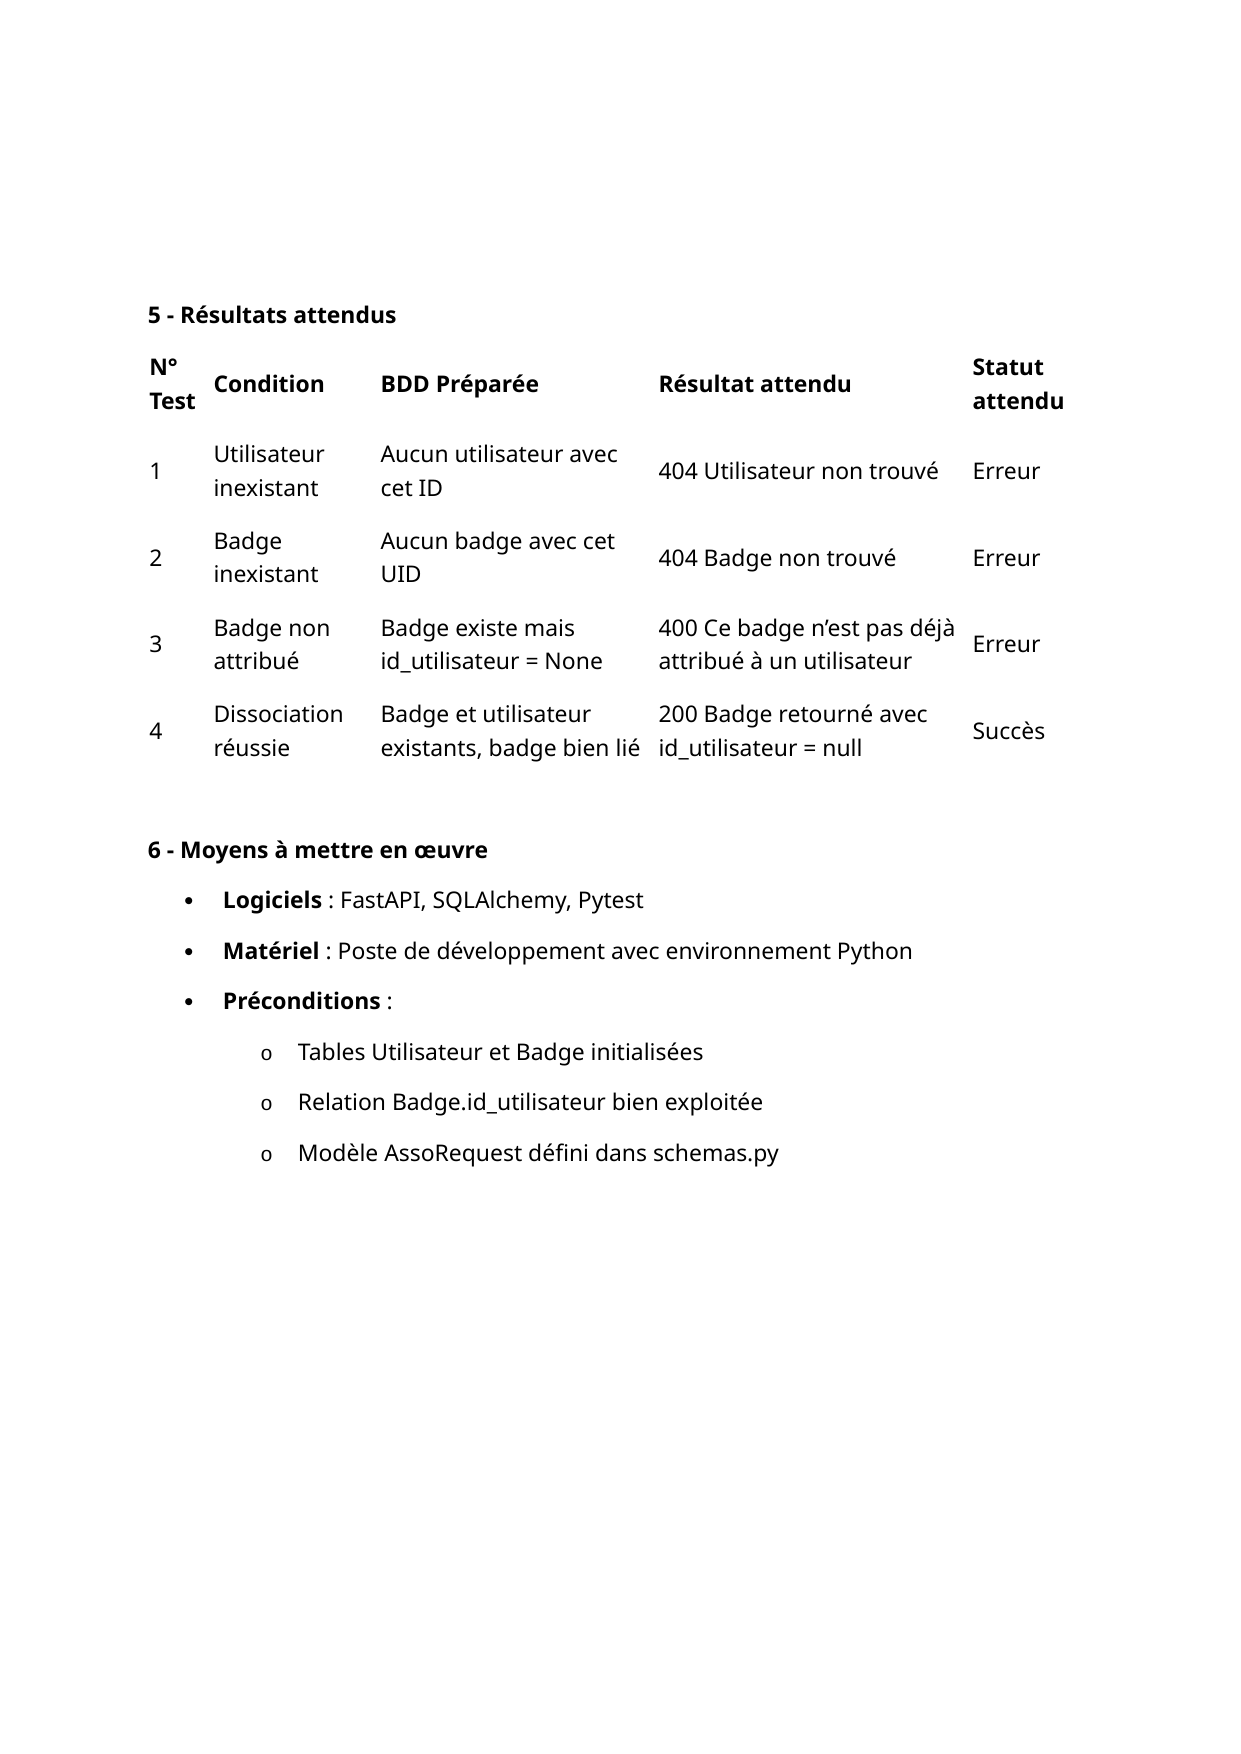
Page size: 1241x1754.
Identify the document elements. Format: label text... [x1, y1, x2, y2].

table_cell 4 [148, 697, 212, 784]
table_header BDD Préparée [379, 349, 657, 436]
table_cell Aucun badge avec cet UID [379, 523, 657, 610]
text 5 - Résultats attendus [148, 299, 1093, 330]
table_cell Erreur [971, 523, 1093, 610]
table_cell 400 Ce badge n’est pas déjà attribué à un utilisateur [657, 610, 971, 697]
table_cell 200 Badge retourné avec id_utilisateur = null [657, 697, 971, 784]
table_cell Badge et utilisateur existants, badge bien lié [379, 697, 657, 784]
table_header N° Test [148, 349, 212, 436]
table_cell 404 Badge non trouvé [657, 523, 971, 610]
table_cell Badge existe mais id_utilisateur = None [379, 610, 657, 697]
table_cell Erreur [971, 610, 1093, 697]
table_cell Badge non attribué [212, 610, 379, 697]
list Modèle AssoRequest défini dans schemas.py [260, 1137, 1093, 1168]
table_cell 2 [148, 523, 212, 610]
table_header Condition [212, 349, 379, 436]
text 6 - Moyens à mettre en œuvre [148, 834, 1093, 865]
list Matériel : Poste de développement avec environnement Python [185, 935, 1093, 966]
list Préconditions : [185, 985, 1093, 1017]
list Tables Utilisateur et Badge initialisées [260, 1036, 1093, 1067]
list Logiciels : FastAPI, SQLAlchemy, Pytest [185, 884, 1093, 916]
table_cell Erreur [971, 436, 1093, 523]
table_cell Badge inexistant [212, 523, 379, 610]
table_header Résultat attendu [657, 349, 971, 436]
table_cell Dissociation réussie [212, 697, 379, 784]
table_cell 1 [148, 436, 212, 523]
table_cell Aucun utilisateur avec cet ID [379, 436, 657, 523]
table_cell Succès [971, 697, 1093, 784]
list Relation Badge.id_utilisateur bien exploitée [260, 1086, 1093, 1117]
table_header Statut attendu [971, 349, 1093, 436]
table_cell 3 [148, 610, 212, 697]
table_cell 404 Utilisateur non trouvé [657, 436, 971, 523]
table_cell Utilisateur inexistant [212, 436, 379, 523]
